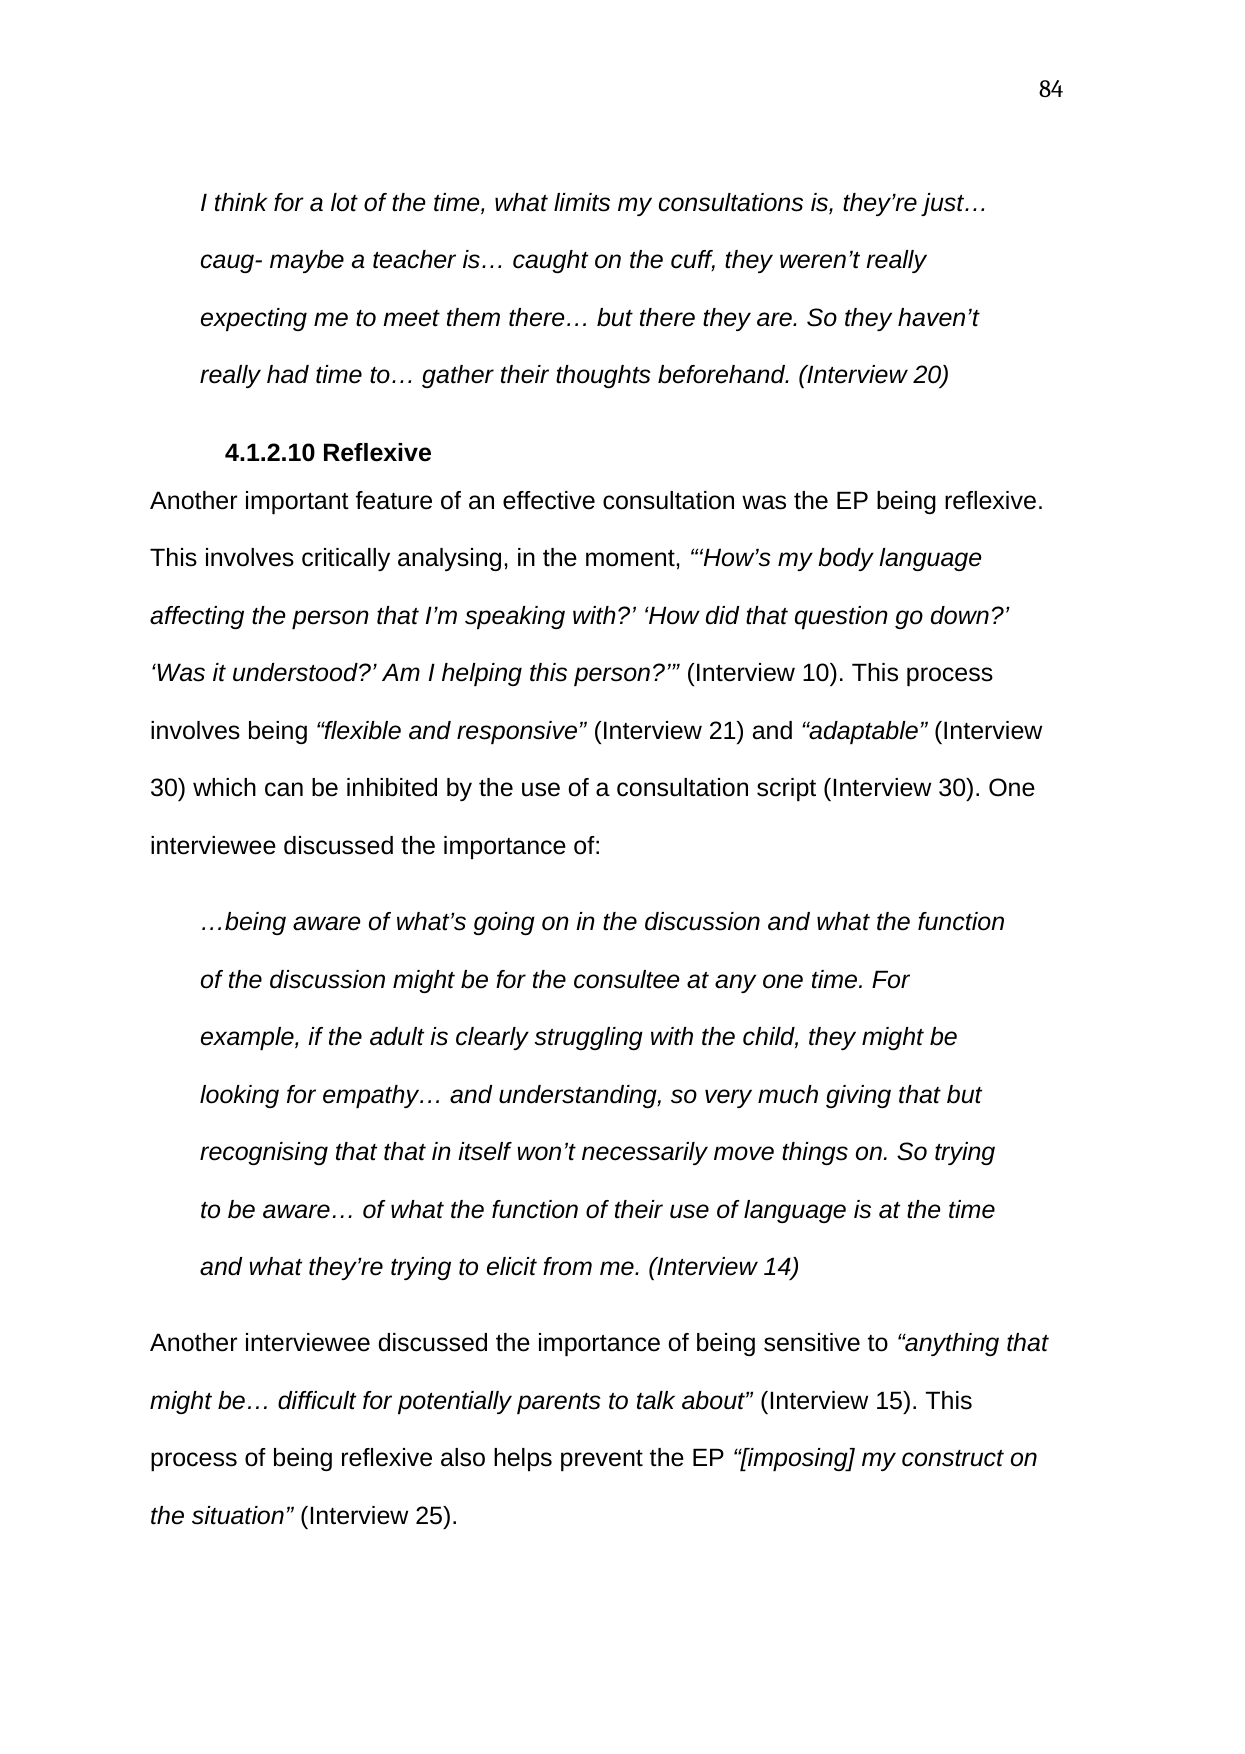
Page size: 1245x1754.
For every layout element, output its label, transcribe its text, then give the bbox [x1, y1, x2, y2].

subtitle 4.1.2.10 Reflexive [150, 438, 1063, 467]
text I think for a lot of the time, what limits my consultations is, they’re just… caug- maybe a teacher is… caught on the cuff, they weren’t really expecting me to meet them there… but there they are. So they haven’t really had time to… gather their thoughts beforehand. (Interview 20) [200, 187, 1013, 389]
text …being aware of what’s going on in the discussion and what the function of the discussion might be for the consultee at any one time. For example, if the adult is clearly struggling with the child, they might be looking for empathy… and understanding, so very much giving that but recognising that that in itself won’t necessarily move things on. So trying to be aware… of what the function of their use of language is at the time and what they’re trying to elicit from me. (Interview 14) [200, 907, 1013, 1281]
text Another important feature of an effective consultation was the EP being reflexive. This involves critically analysing, in the moment, “‘How’s my body language affecting the person that I’m speaking with?’ ‘How did that question go down?’ ‘Was it understood?’ Am I helping this person?’” (Interview 10). This process involves being “flexible and responsive” (Interview 21) and “adaptable” (Interview 30) which can be inhibited by the use of a consultation script (Interview 30). One interviewee discussed the importance of: [150, 486, 1063, 859]
text Another interviewee discussed the importance of being sensitive to “anything that might be… difficult for potentially parents to talk about” (Interview 15). This process of being reflexive also helps prevent the EP “[imposing] my construct on the situation” (Interview 25). [150, 1328, 1063, 1529]
